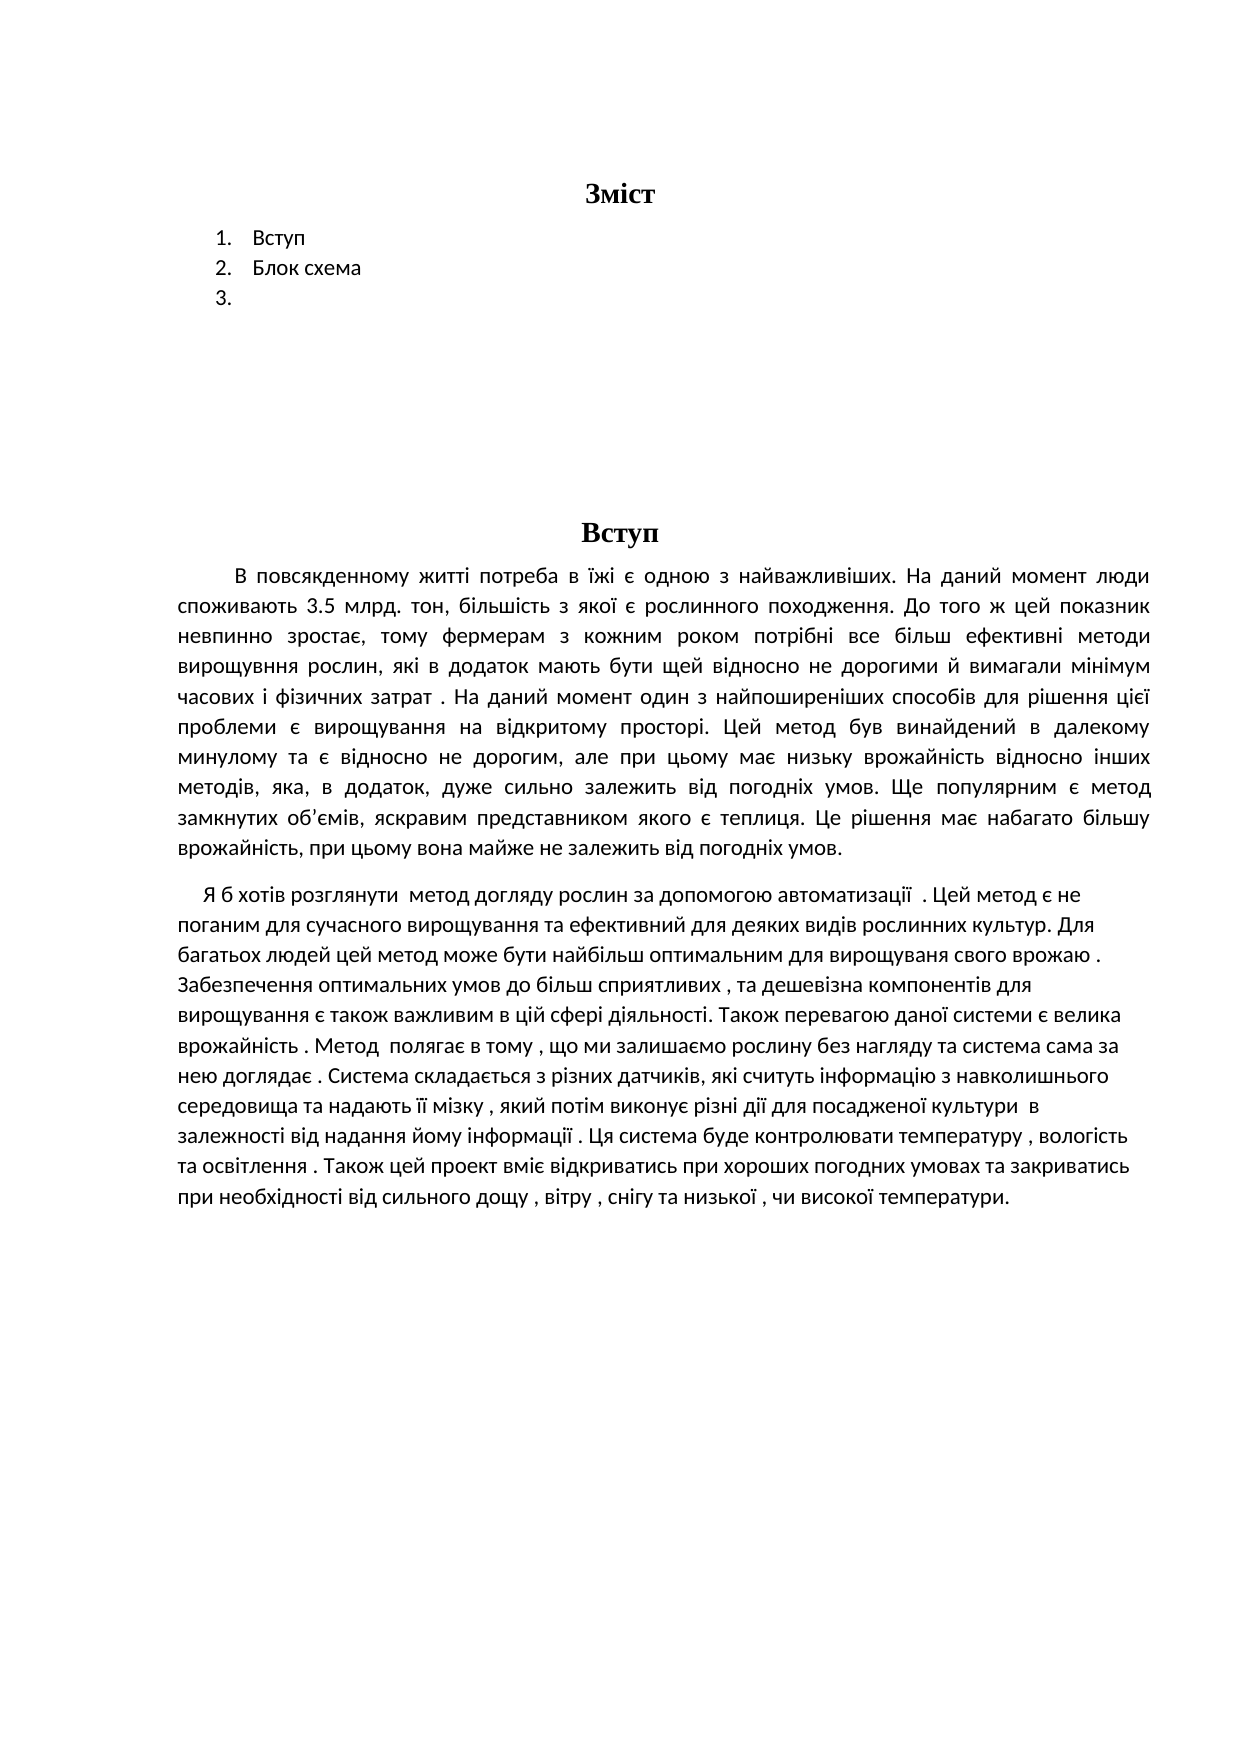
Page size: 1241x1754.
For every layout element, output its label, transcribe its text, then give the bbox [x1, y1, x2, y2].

title Зміст [88, 177, 1152, 210]
list Вступ [215, 223, 1152, 251]
list Блок схема [215, 253, 1152, 281]
text В повсякденному житті потреба в їжі є одною з найважливіших. На даний момент люди споживають 3.5 млрд. тон, більшість з якої є рослинного походження. До того ж цей показник невпинно зростає, тому фермерам з кожним роком потрібні все більш ефективні методи вирощувння рослин, які в додаток мають бути щей відносно не дорогими й вимагали мінімум часових і фізичних затрат . На даний момент один з найпоширеніших способів для рішення цієї проблеми є вирощування на відкритому просторі. Цей метод був винайдений в далекому минулому та є відносно не дорогим, але при цьому має низьку врожайність відносно інших методів, яка, в додаток, дуже сильно залежить від погодніх умов. Ще популярним є метод замкнутих об’ємів, яскравим представником якого є теплиця. Це рішення має набагато більшу врожайність, при цьому вона майже не залежить від погодніх умов. [177, 561, 1152, 861]
text Я б хотів розглянути метод догляду рослин за допомогою автоматизації . Цей метод є не поганим для сучасного вирощування та ефективний для деяких видів рослинних культур. Для багатьох людей цей метод може бути найбільш оптимальним для вирощуваня свого врожаю . Забезпечення оптимальних умов до більш сприятливих , та дешевізна компонентів для вирощування є також важливим в цій сфері діяльності. Також перевагою даної системи є велика врожайність . Метод полягає в тому , що ми залишаємо рослину без нагляду та система сама за нею доглядає . Система складається з різних датчиків, які считуть інформацію з навколишнього середовища та надають її мізку , який потім виконує різні дії для посадженої культури в залежності від надання йому інформації . Ця система буде контролювати температуру , вологість та освітлення . Також цей проект вміє відкриватись при хороших погодних умовах та закриватись при необхідності від сильного дощу , вітру , снігу та низької , чи високої температури. [177, 880, 1152, 1210]
title Вступ [88, 515, 1152, 548]
